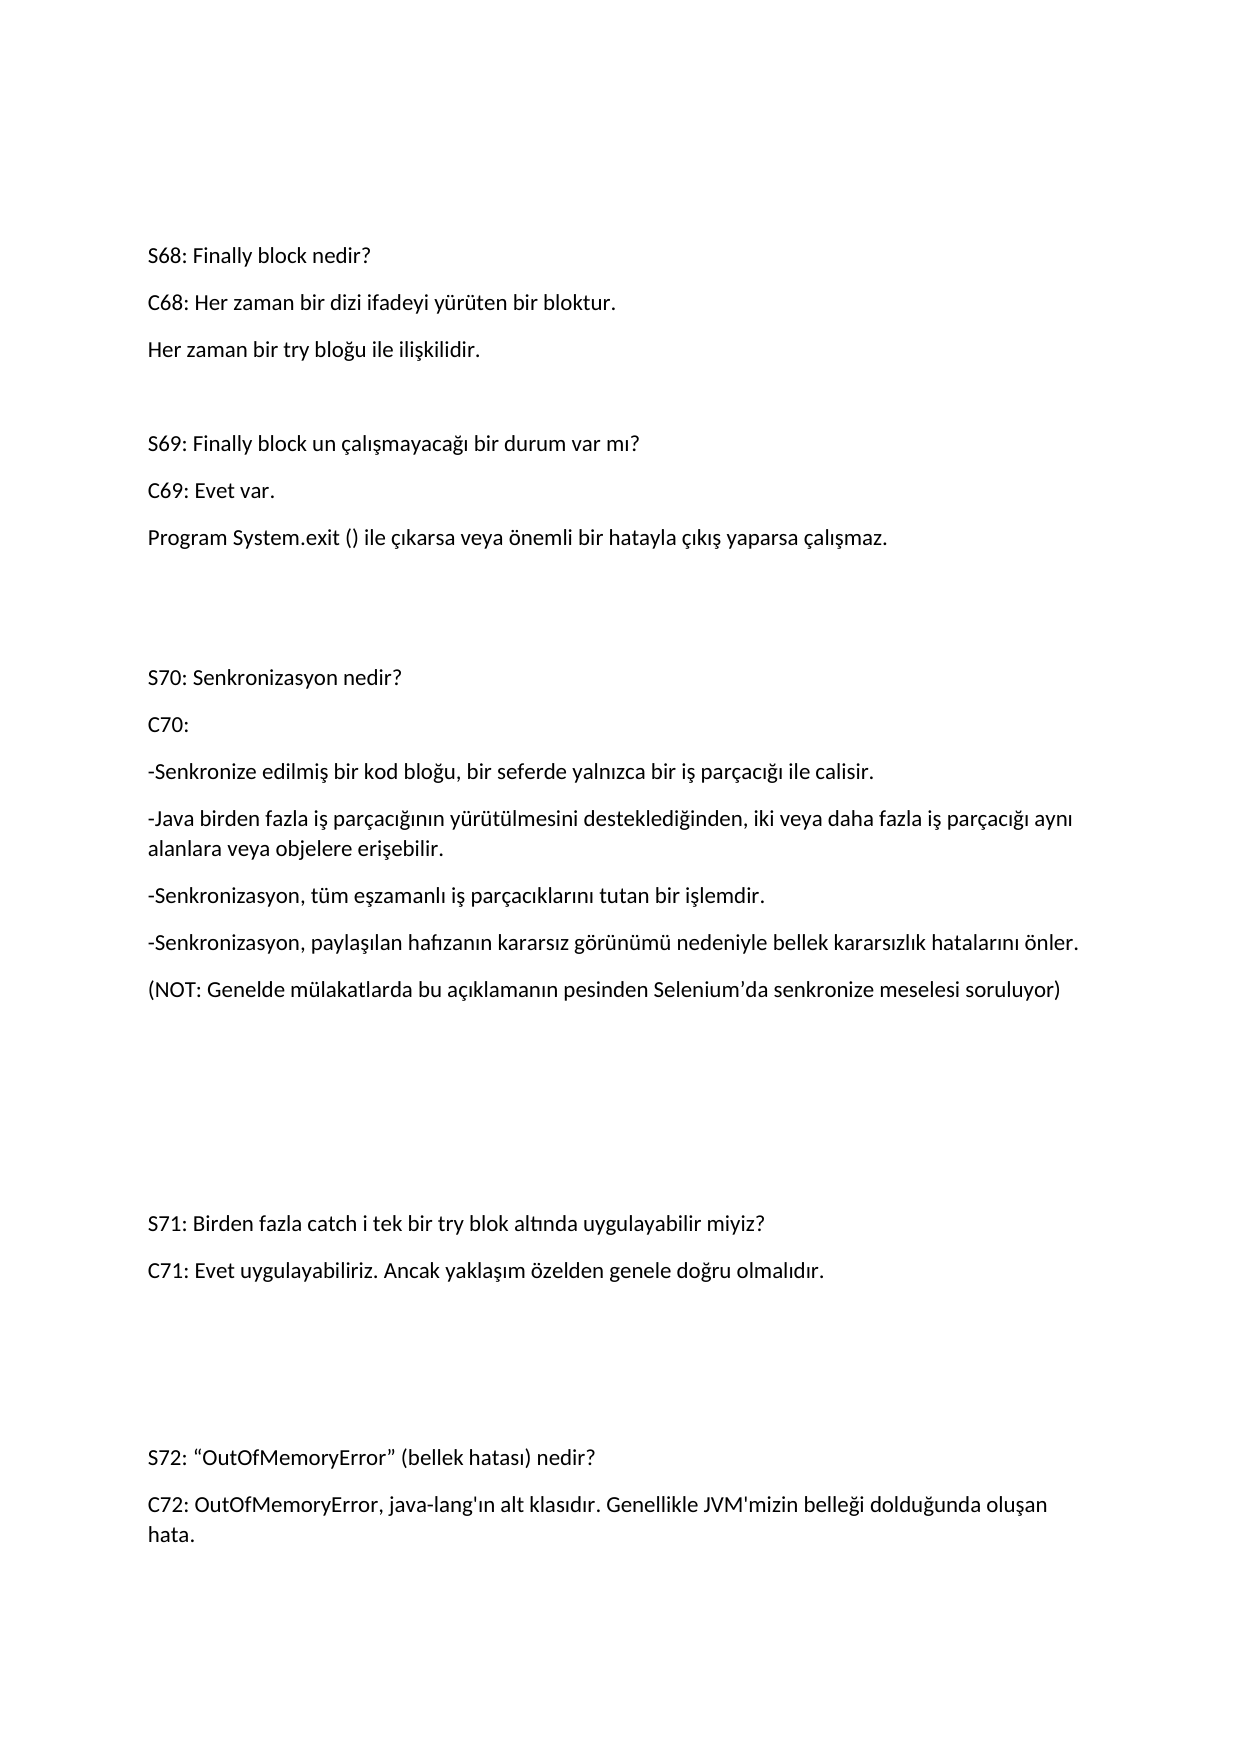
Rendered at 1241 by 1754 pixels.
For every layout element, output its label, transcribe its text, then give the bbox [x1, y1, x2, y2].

text C71: Evet uygulayabiliriz. Ancak yaklaşım özelden genele doğru olmalıdır. [148, 1256, 1093, 1284]
text -Java birden fazla iş parçacığının yürütülmesini desteklediğinden, iki veya daha fazla iş parçacığı aynı alanlara veya objelere erişebilir. [148, 804, 1093, 862]
text S71: Birden fazla catch i tek bir try blok altında uygulayabilir miyiz? [148, 1209, 1093, 1237]
text S70: Senkronizasyon nedir? [148, 663, 1093, 691]
text -Senkronizasyon, paylaşılan hafızanın kararsız görünümü nedeniyle bellek kararsızlık hatalarını önler. [148, 928, 1093, 956]
text Her zaman bir try bloğu ile ilişkilidir. [148, 335, 1093, 363]
text S72: “OutOfMemoryError” (bellek hatası) nedir? [148, 1443, 1093, 1471]
text C68: Her zaman bir dizi ifadeyi yürüten bir bloktur. [148, 288, 1093, 316]
text Program System.exit () ile çıkarsa veya önemli bir hatayla çıkış yaparsa çalışmaz. [148, 523, 1093, 551]
text S69: Finally block un çalışmayacağı bir durum var mı? [148, 429, 1093, 457]
text S68: Finally block nedir? [148, 241, 1093, 269]
text C70: [148, 710, 1093, 738]
text (NOT: Genelde mülakatlarda bu açıklamanın pesinden Selenium’da senkronize meselesi soruluyor) [148, 975, 1093, 1003]
text C72: OutOfMemoryError, java-lang'ın alt klasıdır. Genellikle JVM'mizin belleği dolduğunda oluşan hata. [148, 1490, 1093, 1548]
text -Senkronizasyon, tüm eşzamanlı iş parçacıklarını tutan bir işlemdir. [148, 881, 1093, 909]
text -Senkronize edilmiş bir kod bloğu, bir seferde yalnızca bir iş parçacığı ile calisir. [148, 757, 1093, 785]
text C69: Evet var. [148, 476, 1093, 504]
